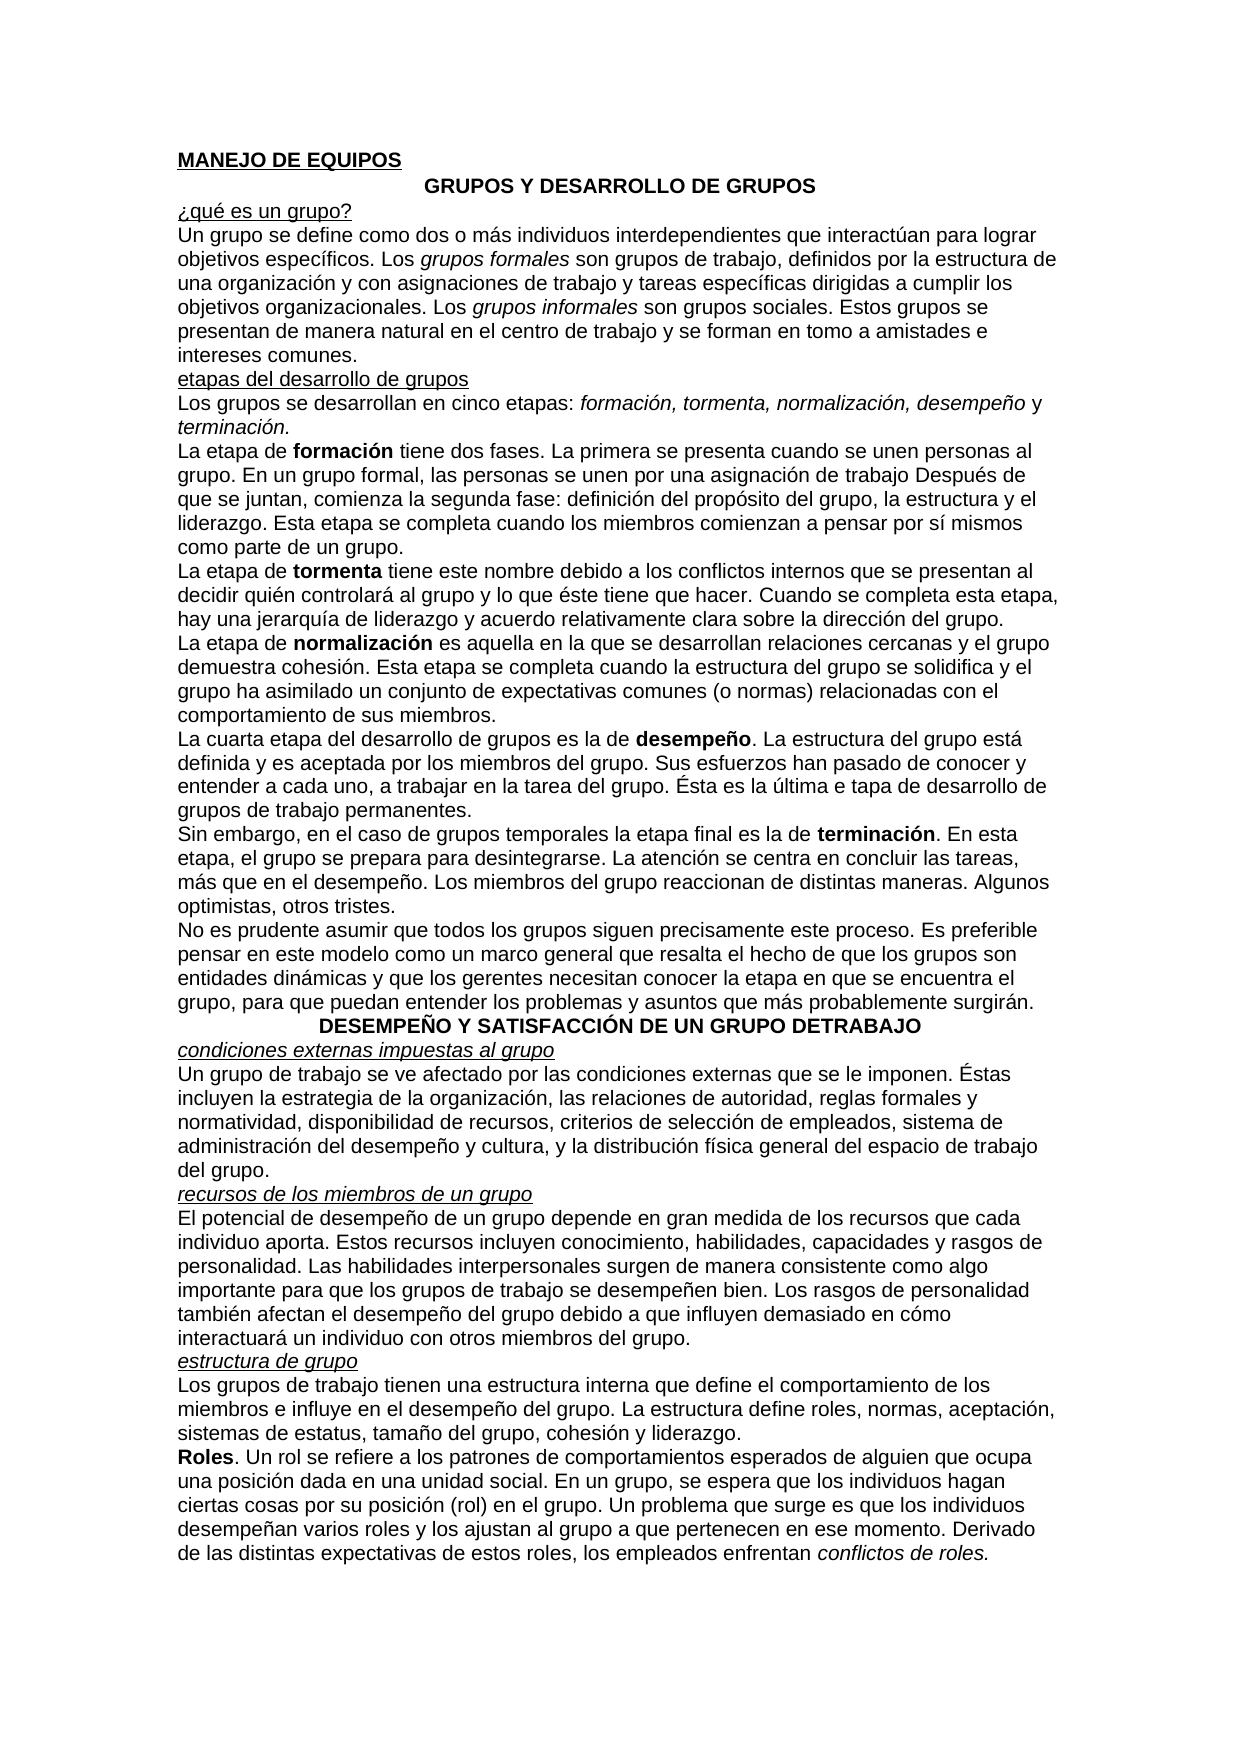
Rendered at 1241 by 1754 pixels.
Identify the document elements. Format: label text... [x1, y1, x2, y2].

text ¿qué es un grupo? [177, 199, 1063, 223]
text Un grupo de trabajo se ve afectado por las condiciones externas que se le imponen. Éstas incluyen la estrategia de la organización, las relaciones de autoridad, reglas formales y normatividad, disponibilidad de recursos, criterios de selección de empleados, sistema de administración del desempeño y cultura, y la distribución física general del espacio de trabajo del grupo. [177, 1062, 1063, 1182]
text DESEMPEÑO Y SATISFACCIÓN DE UN GRUPO DETRABAJO [177, 1014, 1063, 1038]
text condiciones externas impuestas al grupo [177, 1038, 1063, 1062]
text El potencial de desempeño de un grupo depende en gran medida de los recursos que cada individuo aporta. Estos recursos incluyen conocimiento, habilidades, capacidades y rasgos de personalidad. Las habilidades interpersonales surgen de manera consistente como algo importante para que los grupos de trabajo se desempeñen bien. Los rasgos de personalidad también afectan el desempeño del grupo debido a que influyen demasiado en cómo interactuará un individuo con otros miembros del grupo. [177, 1206, 1063, 1349]
text etapas del desarrollo de grupos [177, 367, 1063, 391]
text Sin embargo, en el caso de grupos temporales la etapa final es la de terminación. En esta etapa, el grupo se prepara para desintegrarse. La atención se centra en concluir las tareas, más que en el desempeño. Los miembros del grupo reaccionan de distintas maneras. Algunos optimistas, otros tristes. [177, 822, 1063, 918]
text recursos de los miembros de un grupo [177, 1182, 1063, 1206]
text La etapa de formación tiene dos fases. La primera se presenta cuando se unen personas al grupo. En un grupo formal, las personas se unen por una asignación de trabajo Después de que se juntan, comienza la segunda fase: definición del propósito del grupo, la estructura y el liderazgo. Esta etapa se completa cuando los miembros comienzan a pensar por sí mismos como parte de un grupo. [177, 439, 1063, 559]
text MANEJO DE EQUIPOS [177, 148, 1063, 172]
text La etapa de tormenta tiene este nombre debido a los conflictos internos que se presentan al decidir quién controlará al grupo y lo que éste tiene que hacer. Cuando se completa esta etapa, hay una jerarquía de liderazgo y acuerdo relativamente clara sobre la dirección del grupo. [177, 559, 1063, 631]
text Roles. Un rol se refiere a los patrones de comportamientos esperados de alguien que ocupa una posición dada en una unidad social. En un grupo, se espera que los individuos hagan ciertas cosas por su posición (rol) en el grupo. Un problema que surge es que los individuos desempeñan varios roles y los ajustan al grupo a que pertenecen en ese momento. Derivado de las distintas expectativas de estos roles, los empleados enfrentan conflictos de roles. [177, 1445, 1063, 1565]
text GRUPOS Y DESARROLLO DE GRUPOS [177, 173, 1063, 197]
text Los grupos se desarrollan en cinco etapas: formación, tormenta, normalización, desempeño y terminación. [177, 391, 1063, 439]
text La etapa de normalización es aquella en la que se desarrollan relaciones cercanas y el grupo demuestra cohesión. Esta etapa se completa cuando la estructura del grupo se solidifica y el grupo ha asimilado un conjunto de expectativas comunes (o normas) relacionadas con el comportamiento de sus miembros. [177, 631, 1063, 726]
text Un grupo se define como dos o más individuos interdependientes que interactúan para lograr objetivos específicos. Los grupos formales son grupos de trabajo, definidos por la estructura de una organización y con asignaciones de trabajo y tareas específicas dirigidas a cumplir los objetivos organizacionales. Los grupos informales son grupos sociales. Estos grupos se presentan de manera natural en el centro de trabajo y se forman en tomo a amistades e intereses comunes. [177, 223, 1063, 367]
text estructura de grupo [177, 1349, 1063, 1373]
text Los grupos de trabajo tienen una estructura interna que define el comportamiento de los miembros e influye en el desempeño del grupo. La estructura define roles, normas, aceptación, sistemas de estatus, tamaño del grupo, cohesión y liderazgo. [177, 1373, 1063, 1445]
text La cuarta etapa del desarrollo de grupos es la de desempeño. La estructura del grupo está definida y es aceptada por los miembros del grupo. Sus esfuerzos han pasado de conocer y entender a cada uno, a trabajar en la tarea del grupo. Ésta es la última e tapa de desarrollo de grupos de trabajo permanentes. [177, 726, 1063, 822]
text No es prudente asumir que todos los grupos siguen precisamente este proceso. Es preferible pensar en este modelo como un marco general que resalta el hecho de que los grupos son entidades dinámicas y que los gerentes necesitan conocer la etapa en que se encuentra el grupo, para que puedan entender los problemas y asuntos que más probablemente surgirán. [177, 918, 1063, 1014]
